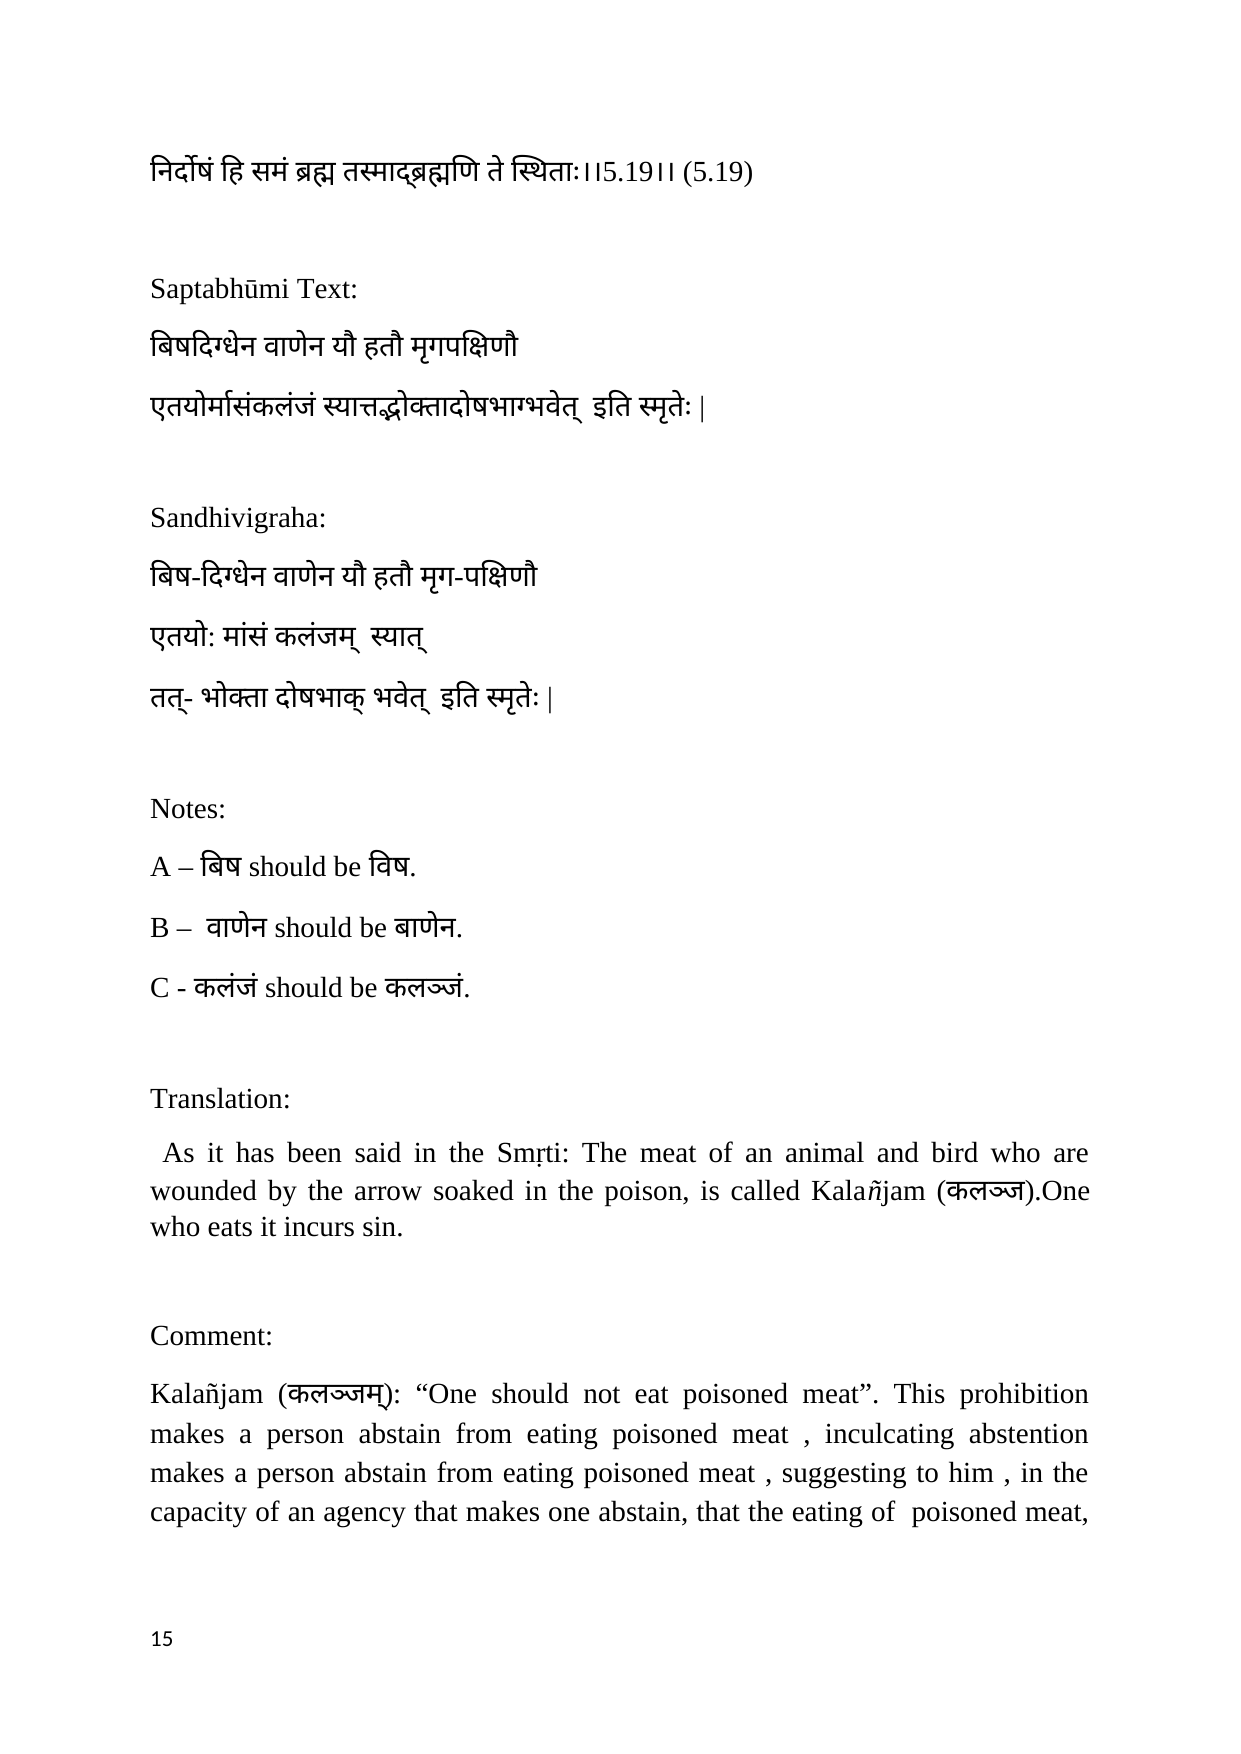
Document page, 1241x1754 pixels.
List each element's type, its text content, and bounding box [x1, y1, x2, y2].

text एतयोर्मासंकलंजं स्यात्तद्भोक्तादोषभाग्भवेत् इति स्मृतेः | [150, 386, 1090, 425]
text Notes: [150, 791, 1090, 824]
text C - कलंजं should be कलञ्जं. [150, 966, 1090, 1006]
text A – बिष should be विष. [150, 845, 1090, 885]
text As it has been said in the Smṛti: The meat of an animal and bird who are wounded by the arrow soaked in the poison, is called Kalañjam (कलञ्ज).One who eats it incurs sin. [150, 1136, 1090, 1242]
text एतयो: मांसं कलंजम् स्यात् [150, 616, 1090, 655]
text बिष-दिग्धेन वाणेन यौ हतौ मृग-पक्षिणौ [150, 555, 1090, 595]
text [150, 1372, 1090, 1527]
text Sandhivigraha: [150, 501, 1090, 534]
text Translation: [150, 1081, 1090, 1115]
text तत्- भोक्ता दोषभाक् भवेत् इति स्मृतेः | [150, 676, 1090, 716]
text Saptabhūmi Text: [150, 271, 1090, 304]
text निर्दोषं हि समं ब्रह्म तस्माद्ब्रह्मणि ते स्थिताः।।5.19।। (5.19) [150, 150, 1090, 190]
text Comment: [150, 1318, 1090, 1351]
text बिषदिग्धेन वाणेन यौ हतौ मृगपक्षिणौ [150, 325, 1090, 365]
text B – वाणेन should be बाणेन. [150, 906, 1090, 946]
